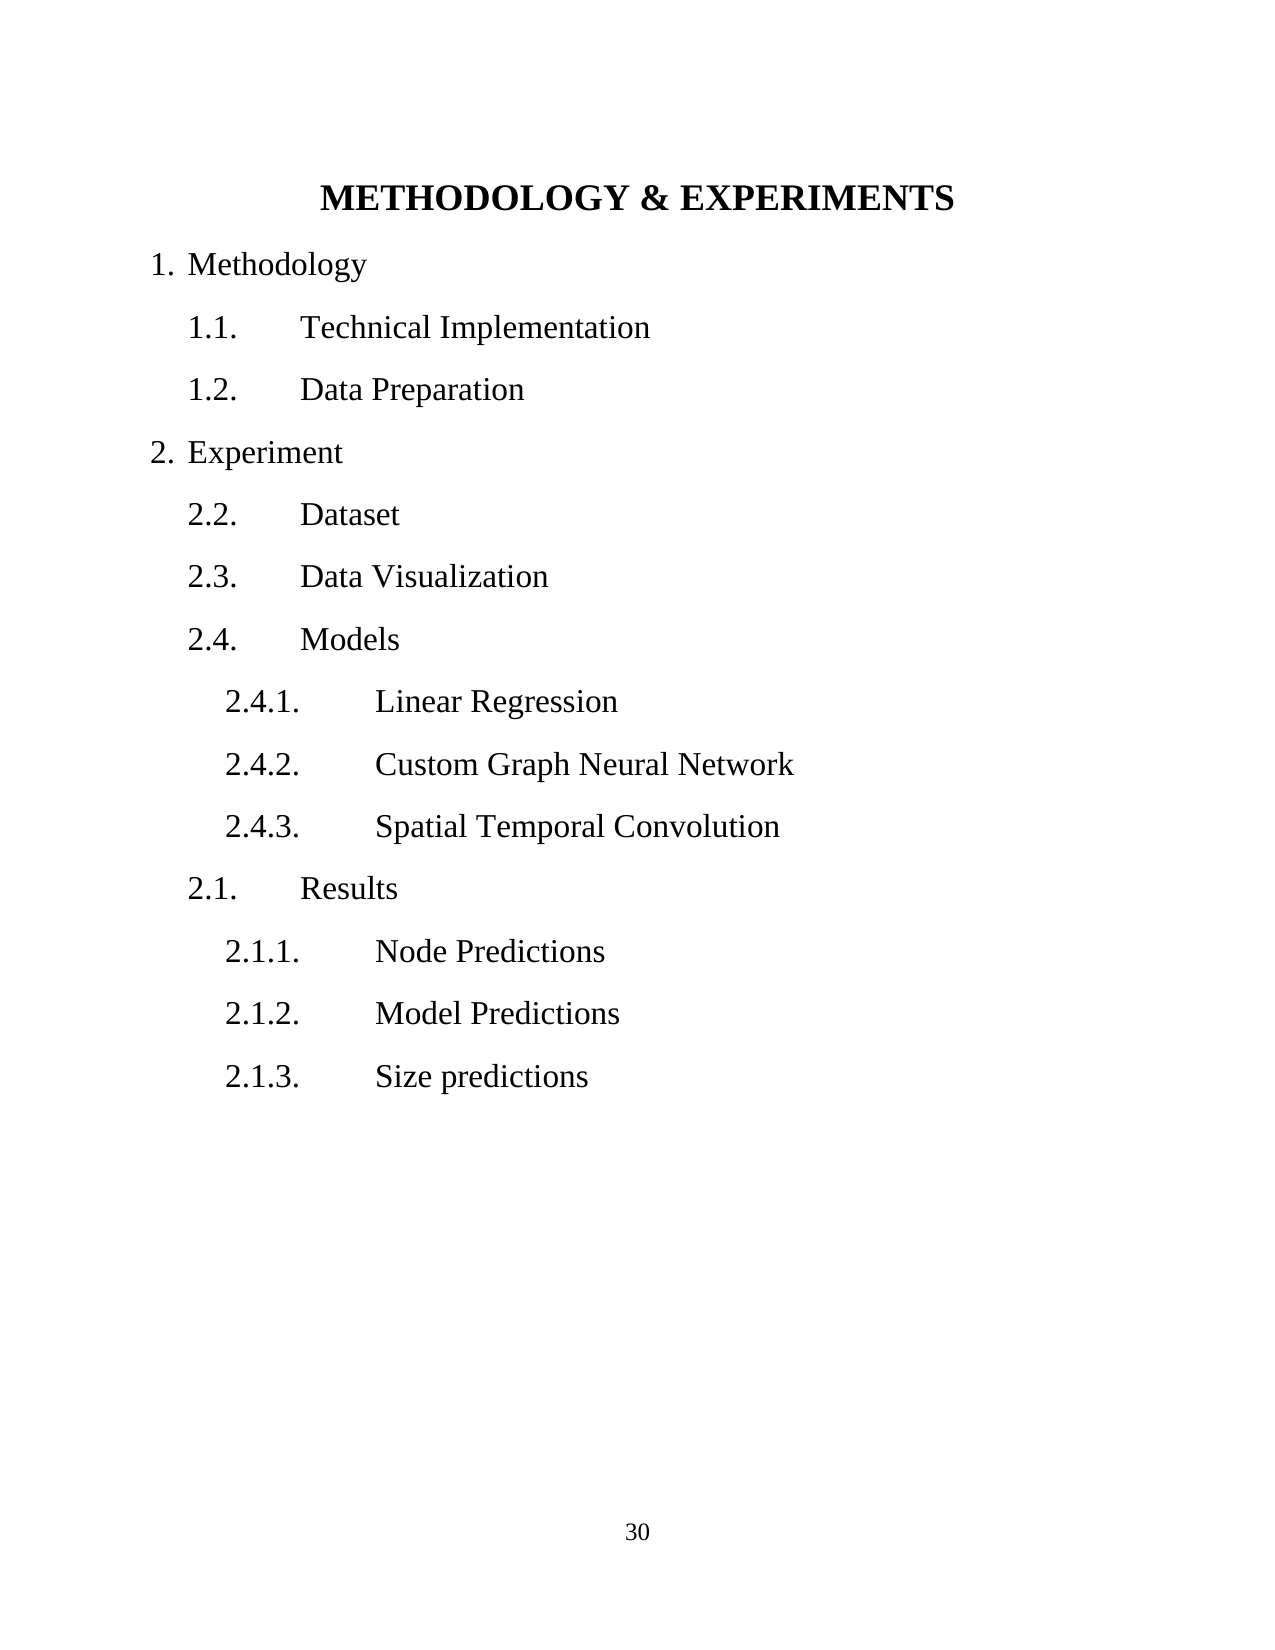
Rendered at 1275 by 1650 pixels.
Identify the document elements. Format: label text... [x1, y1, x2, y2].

subtitle Models [187, 619, 1125, 657]
subtitle Dataset [187, 494, 1125, 533]
subtitle Methodology [150, 245, 1125, 283]
subtitle Node Predictions [225, 931, 1125, 969]
subtitle Technical Implementation [187, 307, 1125, 345]
subtitle Model Predictions [225, 993, 1125, 1032]
subtitle Experiment [150, 432, 1125, 470]
subtitle Linear Regression [225, 681, 1125, 720]
subtitle Custom Graph Neural Network [225, 744, 1125, 782]
subtitle Size predictions [225, 1056, 1125, 1094]
subtitle Data Preparation [187, 369, 1125, 408]
subtitle Results [187, 869, 1125, 907]
subtitle Data Visualization [187, 557, 1125, 595]
subtitle METHODOLOGY & EXPERIMENTS [150, 175, 1125, 218]
subtitle Spatial Temporal Convolution [225, 806, 1125, 844]
